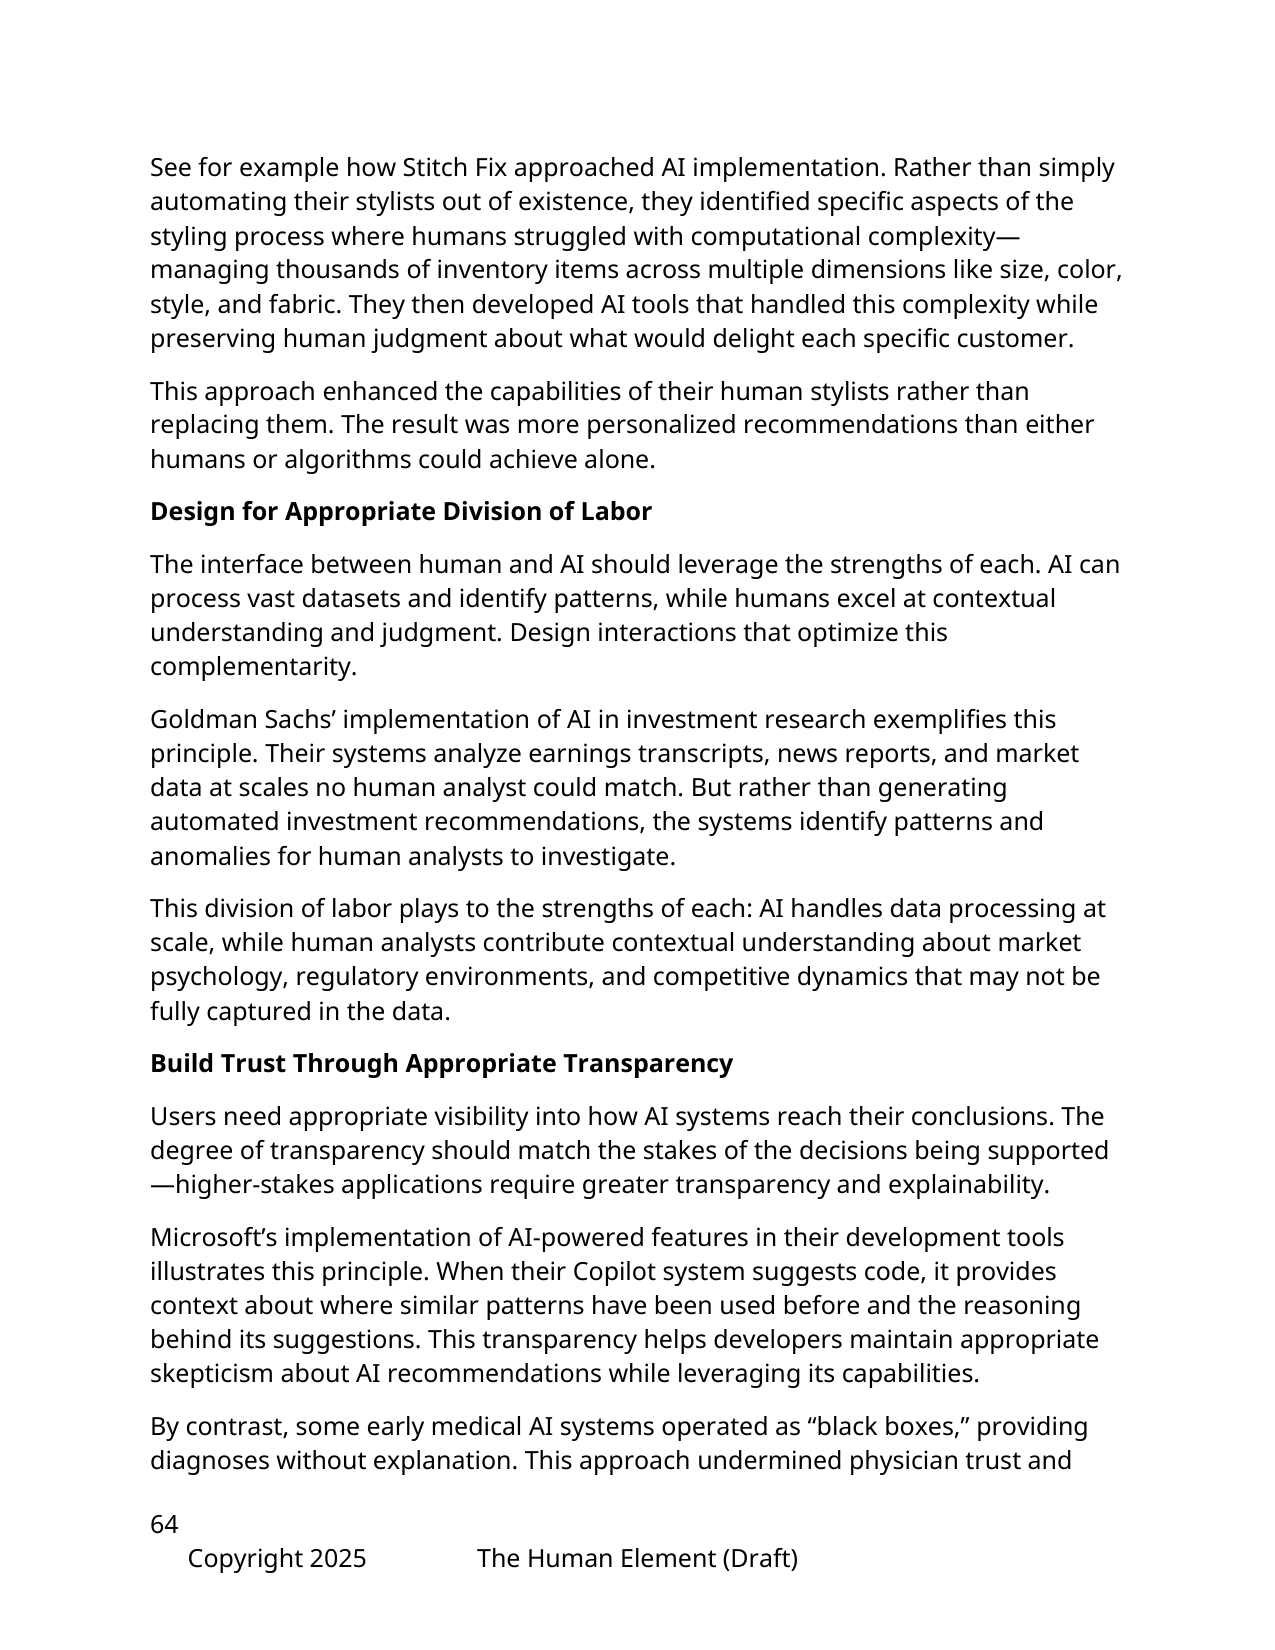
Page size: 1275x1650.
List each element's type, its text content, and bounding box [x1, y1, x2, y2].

text Build Trust Through Appropriate Transparency [150, 1046, 1125, 1080]
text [150, 1409, 1125, 1477]
text Microsoft’s implementation of AI-powered features in their development tools illustrates this principle. When their Copilot system suggests code, it provides context about where similar patterns have been used before and the reasoning behind its suggestions. This transparency helps developers maintain appropriate skepticism about AI recommendations while leveraging its capabilities. [150, 1220, 1125, 1390]
text See for example how Stitch Fix approached AI implementation. Rather than simply automating their stylists out of existence, they identified specific aspects of the styling process where humans struggled with computational complexity—managing thousands of inventory items across multiple dimensions like size, color, style, and fabric. They then developed AI tools that handled this complexity while preserving human judgment about what would delight each specific customer. [150, 150, 1125, 354]
text Design for Appropriate Division of Labor [150, 494, 1125, 528]
text This division of labor plays to the strengths of each: AI handles data processing at scale, while human analysts contribute contextual understanding about market psychology, regulatory environments, and competitive dynamics that may not be fully captured in the data. [150, 891, 1125, 1027]
text Users need appropriate visibility into how AI systems reach their conclusions. The degree of transparency should match the stakes of the decisions being supported—higher-stakes applications require greater transparency and explainability. [150, 1099, 1125, 1201]
text Goldman Sachs’ implementation of AI in investment research exemplifies this principle. Their systems analyze earnings transcripts, news reports, and market data at scales no human analyst could match. But rather than generating automated investment recommendations, the systems identify patterns and anomalies for human analysts to investigate. [150, 702, 1125, 872]
text This approach enhanced the capabilities of their human stylists rather than replacing them. The result was more personalized recommendations than either humans or algorithms could achieve alone. [150, 373, 1125, 475]
text The interface between human and AI should leverage the strengths of each. AI can process vast datasets and identify patterns, while humans excel at contextual understanding and judgment. Design interactions that optimize this complementarity. [150, 547, 1125, 683]
